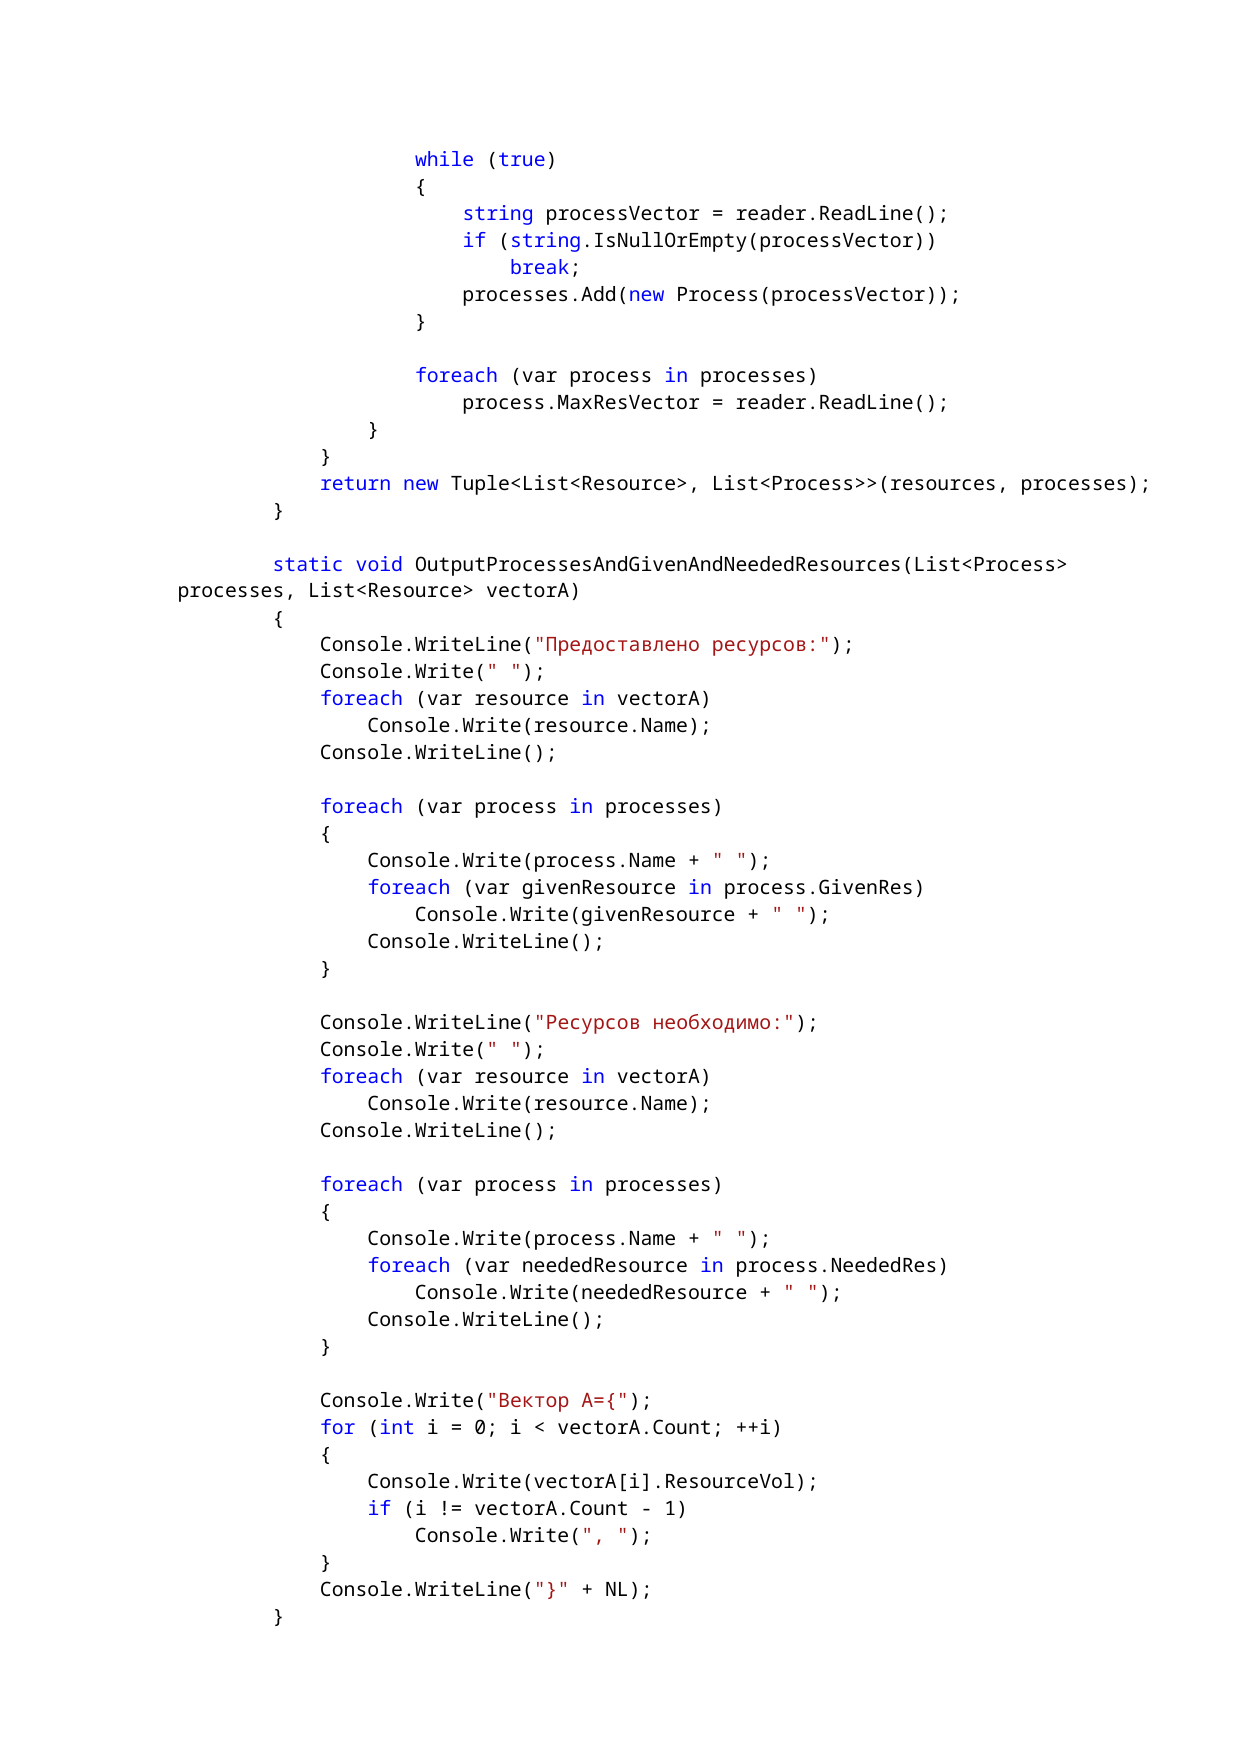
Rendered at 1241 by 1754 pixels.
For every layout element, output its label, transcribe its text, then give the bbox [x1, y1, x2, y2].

text } [177, 442, 1152, 469]
text Console.Write(givenResource + " "); [177, 901, 1152, 927]
text { [177, 172, 1152, 199]
text Console.WriteLine("}" + NL); [177, 1575, 1152, 1602]
text foreach (var process in processes) [177, 793, 1152, 819]
text { [177, 1440, 1152, 1467]
text processes.Add(new Process(processVector)); [177, 280, 1152, 307]
text string processVector = reader.ReadLine(); [177, 199, 1152, 226]
text Console.WriteLine("Ресурсов необходимо:"); [177, 1008, 1152, 1035]
text if (i != vectorA.Count - 1) [177, 1494, 1152, 1521]
text Console.Write(" "); [177, 658, 1152, 685]
text Console.Write(" "); [177, 1035, 1152, 1062]
text Console.Write("Вектор A={"); [177, 1386, 1152, 1413]
text static void OutputProcessesAndGivenAndNeededResources(List<Process> processes, List<Resource> vectorA) [177, 550, 1152, 604]
text if (string.IsNullOrEmpty(processVector)) [177, 226, 1152, 253]
text Console.Write(resource.Name); [177, 1089, 1152, 1116]
text } [177, 1332, 1152, 1359]
text while (true) [177, 145, 1152, 172]
text Console.WriteLine(); [177, 927, 1152, 954]
text foreach (var process in processes) [177, 361, 1152, 388]
text foreach (var neededResource in process.NeededRes) [177, 1251, 1152, 1278]
text return new Tuple<List<Resource>, List<Process>>(resources, processes); [177, 469, 1152, 496]
text Console.Write(resource.Name); [177, 712, 1152, 739]
text foreach (var process in processes) [177, 1170, 1152, 1197]
text break; [177, 253, 1152, 280]
text { [177, 604, 1152, 631]
text Console.WriteLine(); [177, 739, 1152, 766]
text } [177, 1548, 1152, 1575]
text Console.Write(process.Name + " "); [177, 847, 1152, 873]
text Console.WriteLine(); [177, 1116, 1152, 1143]
text foreach (var givenResource in process.GivenRes) [177, 873, 1152, 901]
text { [177, 1197, 1152, 1224]
text foreach (var resource in vectorA) [177, 685, 1152, 712]
text Console.Write(process.Name + " "); [177, 1224, 1152, 1251]
text Console.WriteLine(); [177, 1305, 1152, 1332]
text } [177, 496, 1152, 523]
text } [177, 1602, 1152, 1629]
text for (int i = 0; i < vectorA.Count; ++i) [177, 1413, 1152, 1440]
text process.MaxResVector = reader.ReadLine(); [177, 388, 1152, 415]
text Console.Write(", "); [177, 1521, 1152, 1548]
text foreach (var resource in vectorA) [177, 1062, 1152, 1089]
text Console.Write(neededResource + " "); [177, 1278, 1152, 1305]
text } [177, 954, 1152, 981]
text { [177, 819, 1152, 847]
text } [177, 307, 1152, 334]
text Console.WriteLine("Предоставлено ресурсов:"); [177, 631, 1152, 658]
text Console.Write(vectorA[i].ResourceVol); [177, 1467, 1152, 1494]
text } [177, 415, 1152, 442]
